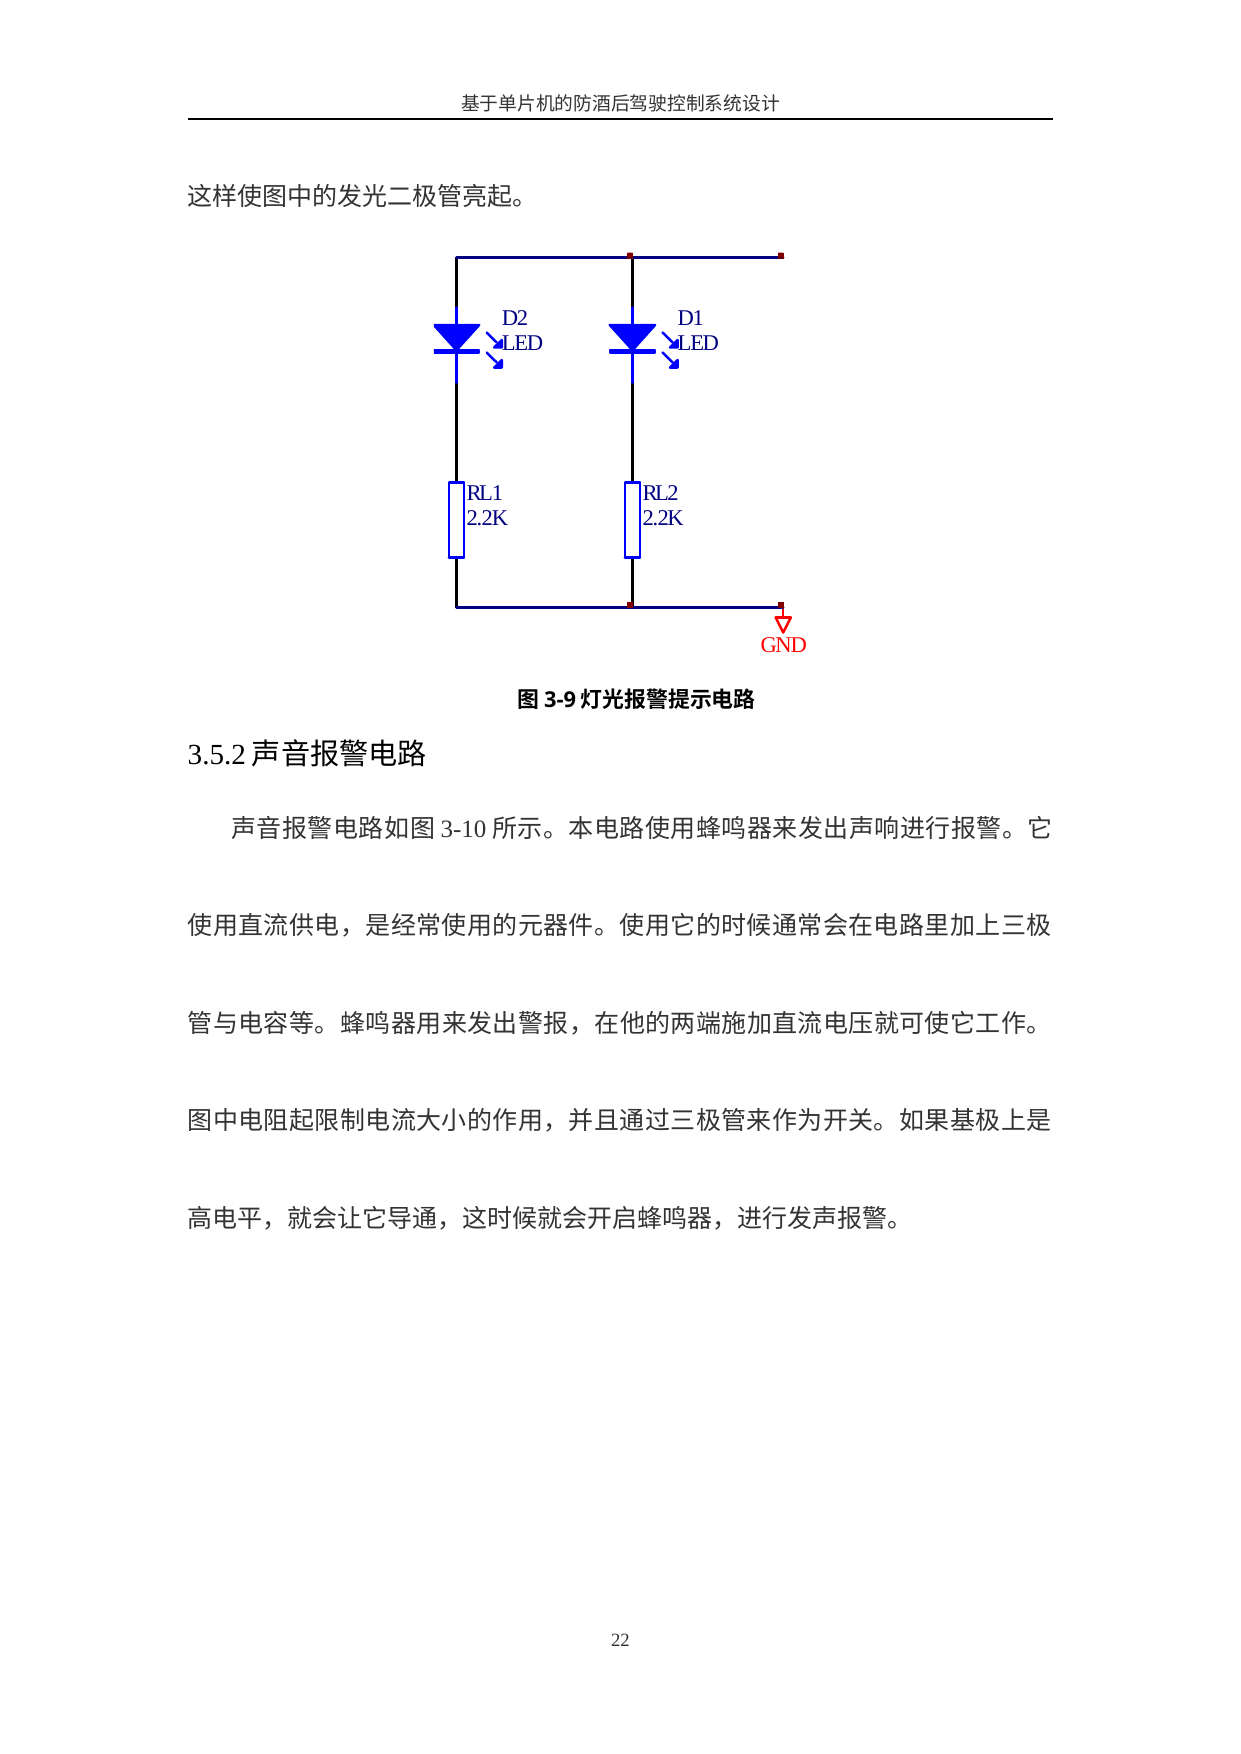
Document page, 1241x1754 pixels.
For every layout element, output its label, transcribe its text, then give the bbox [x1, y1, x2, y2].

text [187, 162, 1053, 227]
text 图3-9灯光报警提示电路 [187, 682, 1053, 714]
text 声音报警电路如图3-10所示。本电路使用蜂鸣器来发出声响进行报警。它使用直流供电，是经常使用的元器件。使用它的时候通常会在电路里加上三极管与电容等。蜂鸣器用来发出警报，在他的两端施加直流电压就可使它工作。图中电阻起限制电流大小的作用，并且通过三极管来作为开关。如果基极上是高电平，就会让它导通，这时候就会开启蜂鸣器，进行发声报警。 [187, 794, 1053, 1249]
subtitle 3.5.2声音报警电路 [187, 730, 1053, 773]
